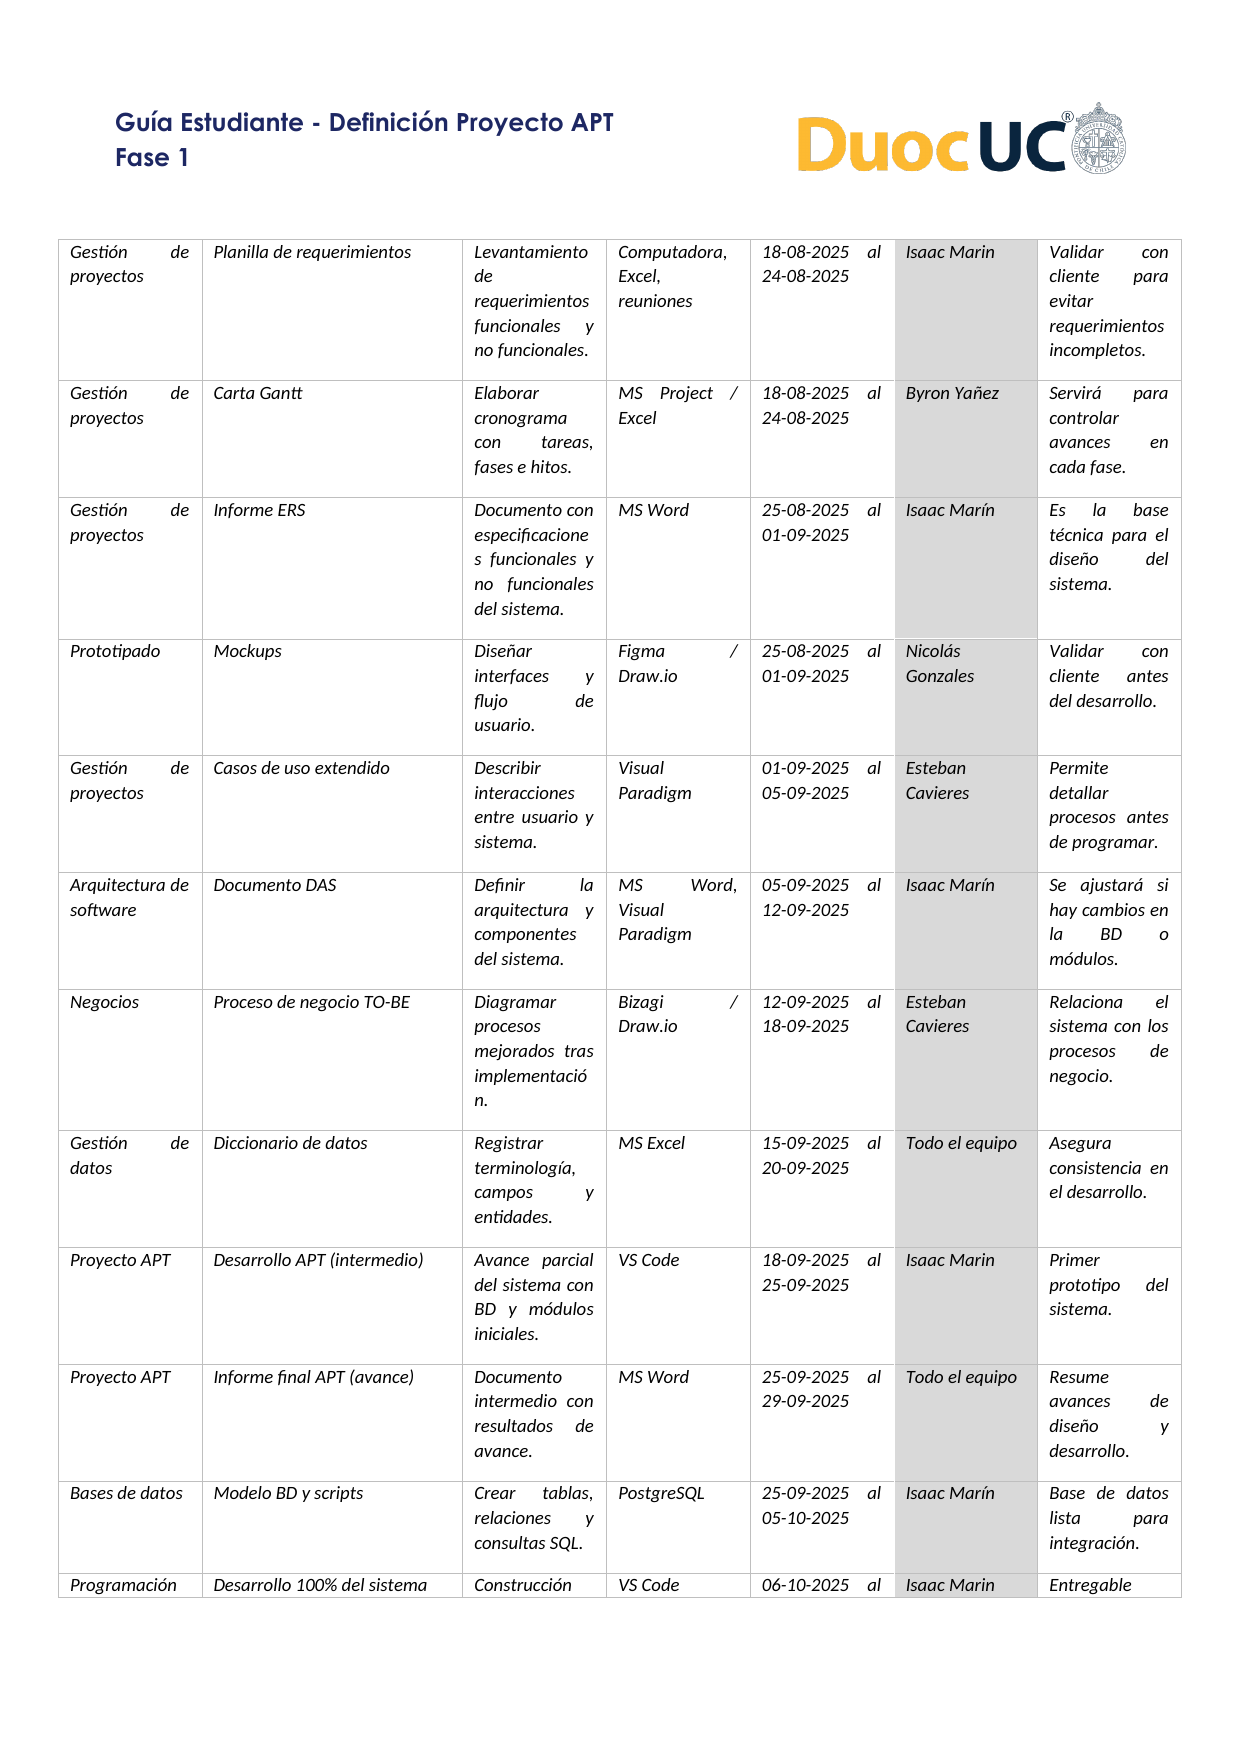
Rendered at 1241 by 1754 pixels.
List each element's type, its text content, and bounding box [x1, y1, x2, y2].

table_cell MS Word [607, 498, 750, 638]
table_cell Bases de datos [59, 1482, 202, 1573]
table_cell Esteban Cavieres [895, 756, 1037, 872]
table_cell Levantamiento de requerimientos funcionales y no funcionales. [463, 240, 606, 380]
table_cell Prototipado [59, 640, 202, 755]
table_cell Computadora, Excel, reuniones [607, 240, 750, 380]
table_cell Informe ERS [203, 498, 462, 638]
table_cell Proceso de negocio TO-BE [203, 990, 462, 1130]
table_cell Documento DAS [203, 873, 462, 989]
table_cell 15-09-2025 al 20-09-2025 [751, 1131, 894, 1247]
table_cell Negocios [59, 990, 202, 1130]
table_cell Elaborar cronograma con tareas, fases e hitos. [463, 381, 606, 497]
table_cell Bizagi / Draw.io [607, 990, 750, 1130]
table_cell Isaac Marin [895, 1574, 1037, 1597]
table_cell Carta Gantt [203, 381, 462, 497]
table_cell 01-09-2025 al 05-09-2025 [751, 756, 894, 872]
table_cell 06-10-2025 al 07-11-2025 [751, 1574, 894, 1597]
table_cell Programación [59, 1574, 202, 1597]
table_cell Gestión de proyectos [59, 756, 202, 872]
table_cell Modelo BD y scripts [203, 1482, 462, 1573]
table_cell Isaac Marin [895, 240, 1037, 380]
table_cell 18-08-2025 al 24-08-2025 [751, 381, 894, 497]
table_cell 25-09-2025 al 29-09-2025 [751, 1365, 894, 1481]
table_cell Visual Paradigm [607, 756, 750, 872]
table_cell Isaac Marín [895, 873, 1037, 989]
table_cell Es la base técnica para el diseño del sistema. [1038, 498, 1181, 638]
table_cell Isaac Marín [895, 1482, 1037, 1573]
table_cell PostgreSQL [607, 1482, 750, 1573]
table_cell Servirá para controlar avances en cada fase. [1038, 381, 1181, 497]
table_cell Nicolás Gonzales [895, 640, 1037, 755]
table_cell Diagramar procesos mejorados tras implementación. [463, 990, 606, 1130]
table_cell 12-09-2025 al 18-09-2025 [751, 990, 894, 1130]
table_cell Gestión de proyectos [59, 381, 202, 497]
table_cell Asegura consistencia en el desarrollo. [1038, 1131, 1181, 1247]
table_cell Isaac Marin [895, 1248, 1037, 1364]
table_cell Resume avances de diseño y desarrollo. [1038, 1365, 1181, 1481]
table_cell 05-09-2025 al 12-09-2025 [751, 873, 894, 989]
table_cell Definir la arquitectura y componentes del sistema. [463, 873, 606, 989]
table_cell VS Code [607, 1248, 750, 1364]
table_cell Se ajustará si hay cambios en la BD o módulos. [1038, 873, 1181, 989]
table_cell Diseñar interfaces y flujo de usuario. [463, 640, 606, 755]
table_cell Diccionario de datos [203, 1131, 462, 1247]
table_cell Arquitectura de software [59, 873, 202, 989]
table_cell Entregable principal del proyecto [1038, 1574, 1181, 1597]
table_cell Casos de uso extendido [203, 756, 462, 872]
table_cell VS Code [607, 1574, 750, 1597]
table_cell 25-09-2025 al 05-10-2025 [751, 1482, 894, 1573]
table_cell Permite detallar procesos antes de programar. [1038, 756, 1181, 872]
table_cell Gestión de datos [59, 1131, 202, 1247]
table_cell Gestión de proyectos [59, 498, 202, 638]
table_cell Desarrollo 100% del sistema [203, 1574, 462, 1597]
table_cell Planilla de requerimientos [203, 240, 462, 380]
table_cell Gestión de proyectos [59, 240, 202, 380]
table_cell Esteban Cavieres [895, 990, 1037, 1130]
table_cell 18-08-2025 al 24-08-2025 [751, 240, 894, 380]
table_cell 18-09-2025 al 25-09-2025 [751, 1248, 894, 1364]
table_cell Base de datos lista para integración. [1038, 1482, 1181, 1573]
table_cell MS Word [607, 1365, 750, 1481]
table_cell MS Word, Visual Paradigm [607, 873, 750, 989]
table_cell Proyecto APT [59, 1248, 202, 1364]
table_cell MS Excel [607, 1131, 750, 1247]
table_cell Crear tablas, relaciones y consultas SQL. [463, 1482, 606, 1573]
table_cell Informe final APT (avance) [203, 1365, 462, 1481]
table_cell Primer prototipo del sistema. [1038, 1248, 1181, 1364]
table_cell Todo el equipo [895, 1365, 1037, 1481]
table_cell Figma / Draw.io [607, 640, 750, 755]
table_cell Mockups [203, 640, 462, 755]
picture [798, 102, 1126, 174]
table_cell Proyecto APT [59, 1365, 202, 1481]
table_cell Registrar terminología, campos y entidades. [463, 1131, 606, 1247]
table_cell Validar con cliente antes del desarrollo. [1038, 640, 1181, 755]
table_cell Relaciona el sistema con los procesos de negocio. [1038, 990, 1181, 1130]
table_cell Avance parcial del sistema con BD y módulos iniciales. [463, 1248, 606, 1364]
table_cell Documento intermedio con resultados de avance. [463, 1365, 606, 1481]
table_cell 25-08-2025 al 01-09-2025 [751, 640, 894, 755]
table_cell Todo el equipo [895, 1131, 1037, 1247]
table_cell Describir interacciones entre usuario y sistema. [463, 756, 606, 872]
table_cell MS Project / Excel [607, 381, 750, 497]
table_cell 25-08-2025 al 01-09-2025 [751, 498, 894, 638]
table_cell Byron Yañez [895, 381, 1037, 497]
table_cell Desarrollo APT (intermedio) [203, 1248, 462, 1364]
table_cell Documento con especificaciones funcionales y no funcionales del sistema. [463, 498, 606, 638]
table_cell Validar con cliente para evitar requerimientos incompletos. [1038, 240, 1181, 380]
table_cell Isaac Marín [895, 498, 1037, 638]
